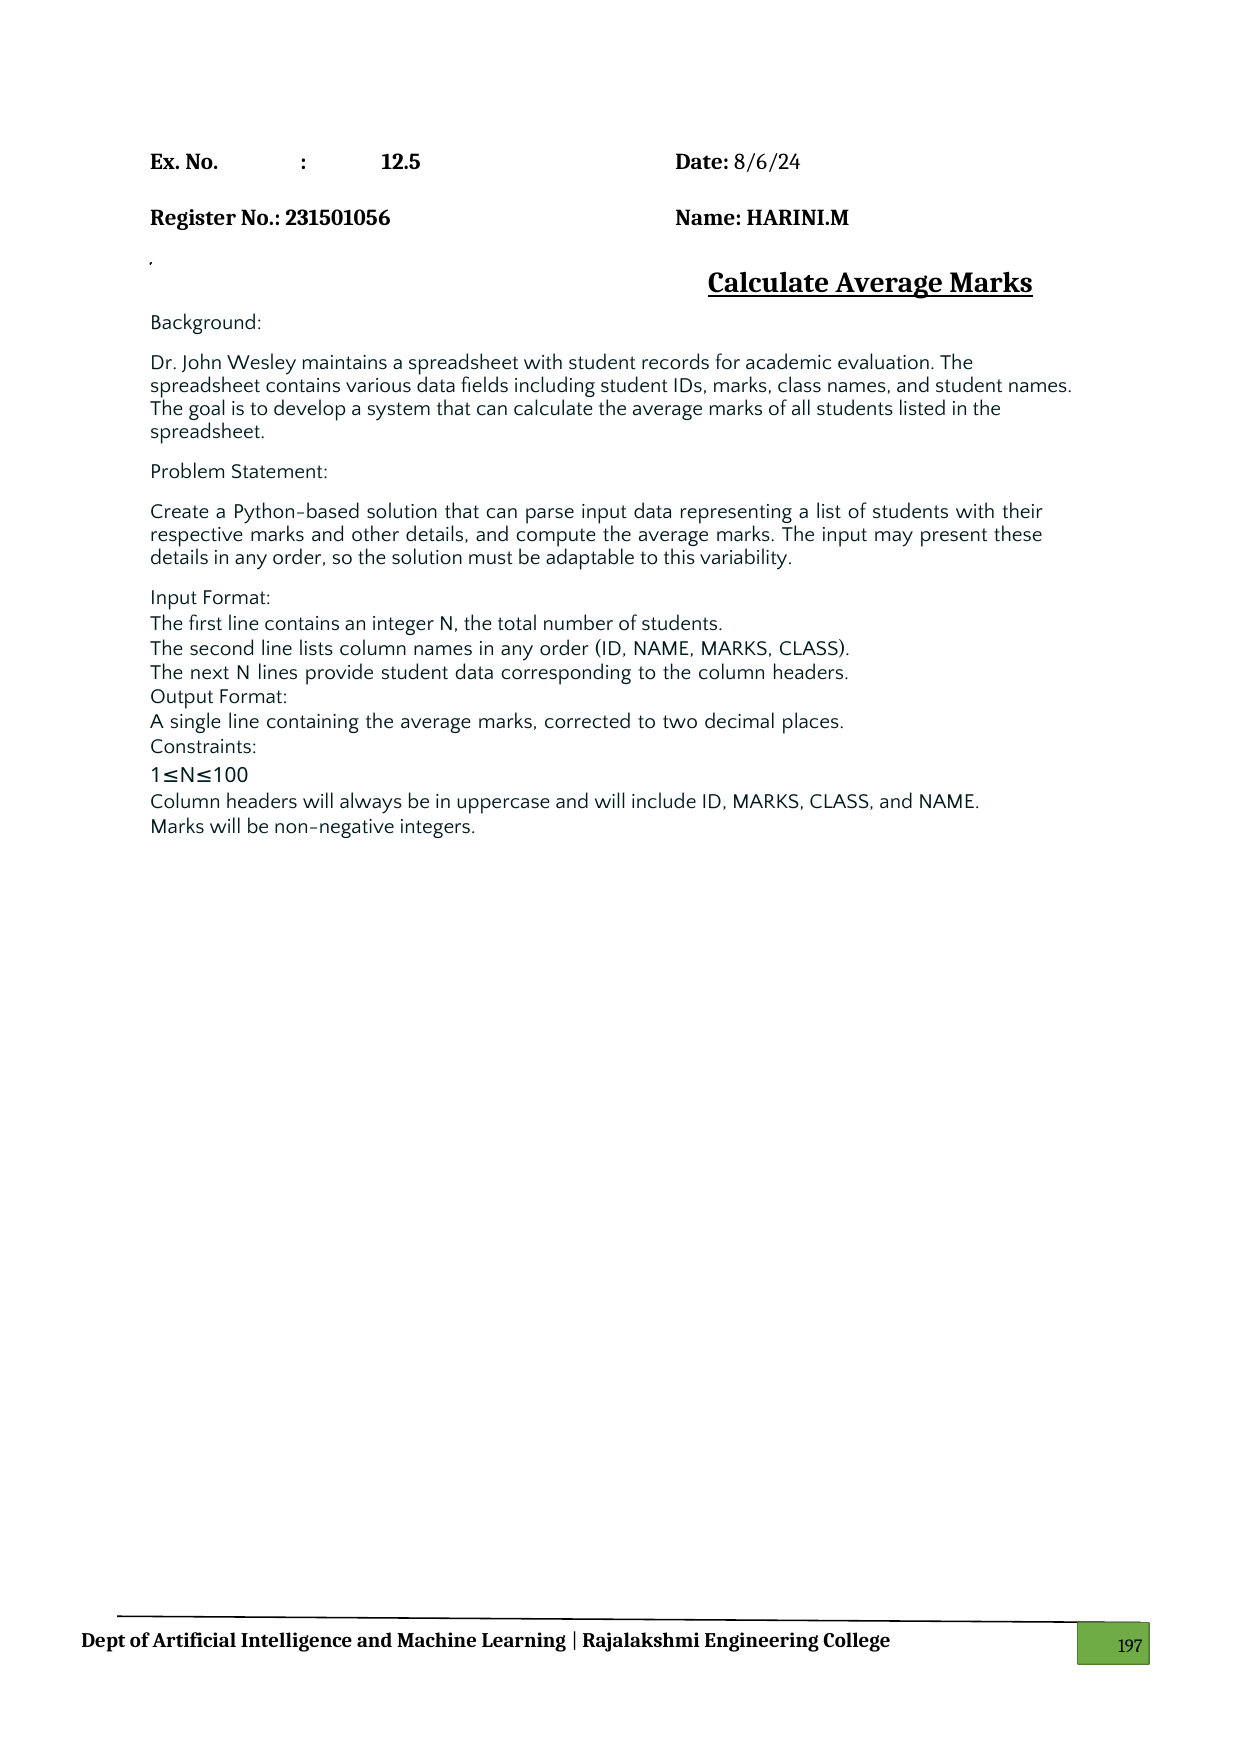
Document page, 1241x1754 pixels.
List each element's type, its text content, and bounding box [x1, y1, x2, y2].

text Register No.: 231501056 Name: HARINI.M [150, 204, 1105, 231]
text Problem Statement: [150, 461, 1105, 484]
subtitle Calculate Average Marks [708, 266, 1105, 300]
text Input Format: [150, 587, 1105, 610]
text The first line contains an integer N, the total number of students. [150, 612, 1105, 635]
text Column headers will always be in uppercase and will include ID, MARKS, CLASS, and NAME. Marks will be non-negative integers. [150, 791, 1036, 839]
text Ex. No. : 12.5 Date: 8/6/24 [150, 149, 1105, 175]
text Dr. John Wesley maintains a spreadsheet with student records for academic evaluation. The spreadsheet contains various data fields including student IDs, marks, class names, and student names. The goal is to develop a system that can calculate the average marks of all students listed in the spreadsheet. [150, 352, 1083, 444]
text The second line lists column names in any order (ID, NAME, MARKS, CLASS). The next N lines provide student data corresponding to the column headers. Output Format: [150, 637, 851, 709]
text A single line containing the average marks, corrected to two decimal places. Constraints: [150, 711, 846, 759]
text Background: [150, 312, 547, 335]
text Create a Python-based solution that can parse input data representing a list of students with their respective marks and other details, and compute the average marks. The input may present these details in any order, so the solution must be adaptable to this variability. [150, 501, 1045, 570]
